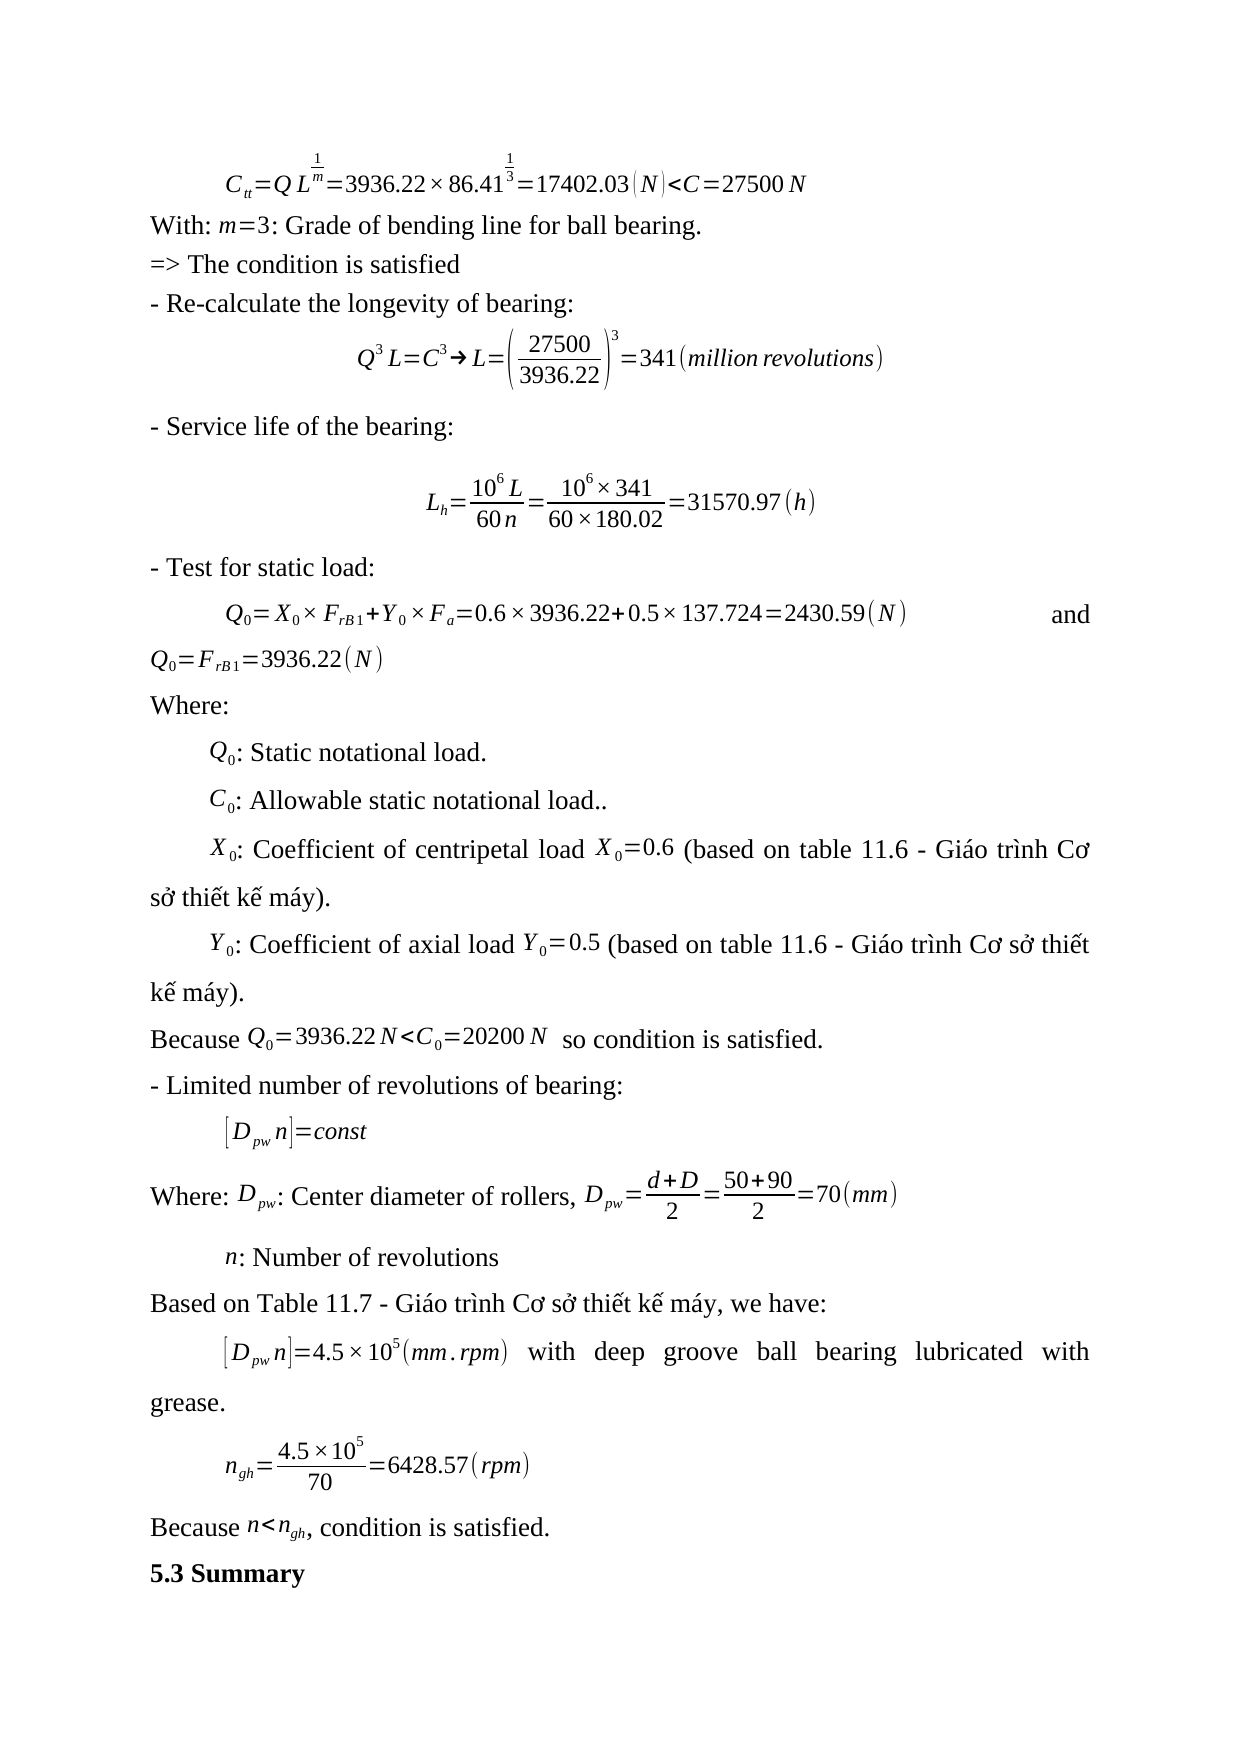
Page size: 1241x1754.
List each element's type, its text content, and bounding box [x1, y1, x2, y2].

text Because , condition is satisfied. [150, 1511, 1090, 1542]
text : Coefficient of axial load (based on table 11.6 - Giáo trình Cơ sở thiết kế máy). [150, 928, 1090, 1007]
text Where: [150, 689, 1090, 721]
text Based on Table 11.7 - Giáo trình Cơ sở thiết kế máy, we have: [150, 1287, 1090, 1318]
text => The condition is satisfied [150, 248, 1090, 279]
text : Allowable static notational load.. [150, 784, 1090, 817]
text - Service life of the bearing: [150, 410, 1090, 442]
text Where: : Center diameter of rollers, [150, 1166, 1090, 1225]
text - Re-calculate the longevity of bearing: [150, 287, 1090, 318]
text : Number of revolutions [150, 1241, 1090, 1272]
text Because so condition is satisfied. [150, 1023, 1090, 1054]
text : Coefficient of centripetal load (based on table 11.6 - Giáo trình Cơ sở thiết kế máy). [150, 833, 1090, 912]
text 5.3 Summary [150, 1558, 1090, 1589]
text - Limited number of revolutions of bearing: [150, 1069, 1090, 1101]
text with deep groove ball bearing lubricated with grease. [150, 1334, 1090, 1417]
text : Static notational load. [150, 736, 1090, 769]
text and [150, 598, 1090, 676]
text - Test for static load: [150, 551, 1090, 582]
text With: : Grade of bending line for ball bearing. [150, 209, 1090, 241]
